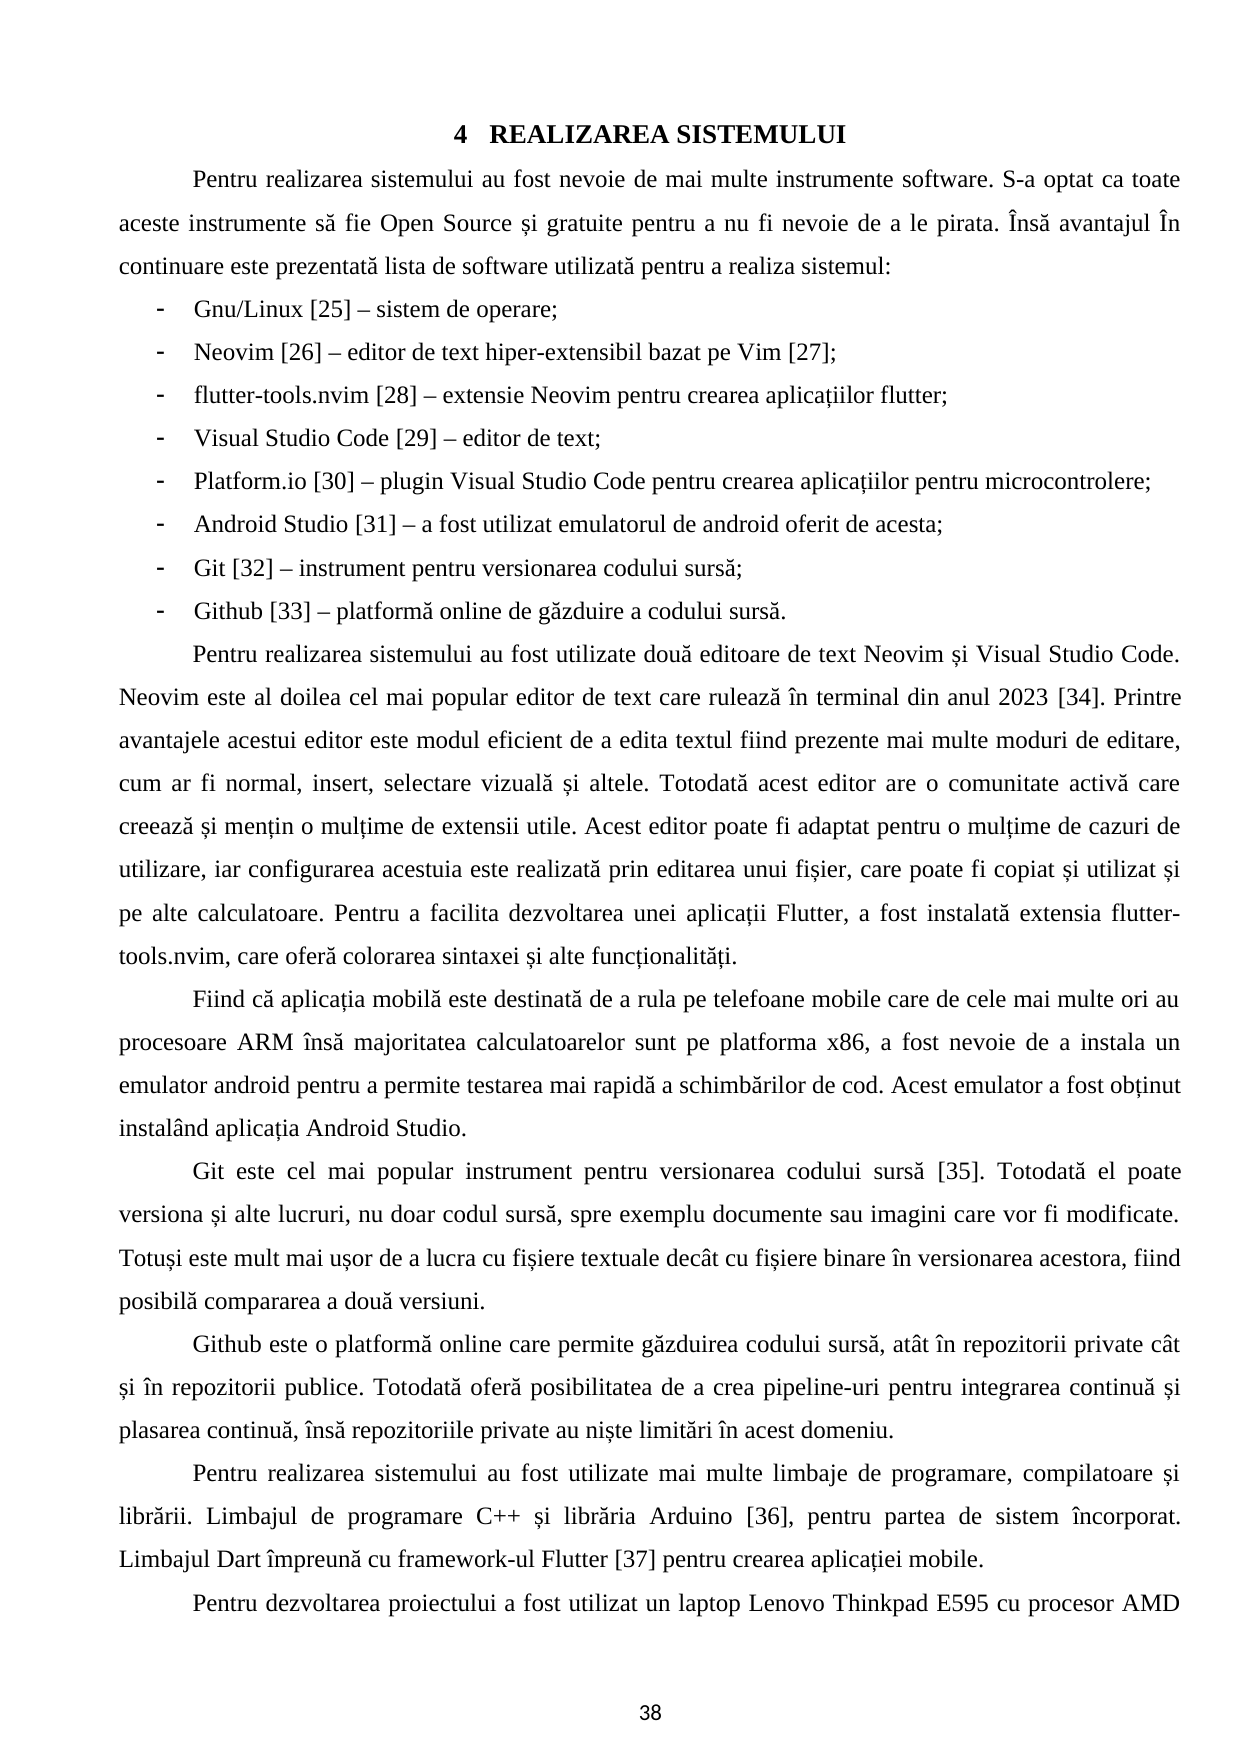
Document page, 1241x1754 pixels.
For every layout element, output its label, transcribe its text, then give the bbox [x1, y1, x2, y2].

text Github este o platformă online care permite găzduirea codului sursă, atât în repozitorii private cât și în repozitorii publice. Totodată oferă posibilitatea de a crea pipeline-uri pentru integrarea continuă și plasarea continuă, însă repozitoriile private au niște limitări în acest domeniu. [118, 1329, 1182, 1444]
text Pentru realizarea sistemului au fost utilizate două editoare de text Neovim și Visual Studio Code. Neovim este al doilea cel mai popular editor de text care rulează în terminal din anul 2023 [34]. Printre avantajele acestui editor este modul eficient de a edita textul fiind prezente mai multe moduri de editare, cum ar fi normal, insert, selectare vizuală și altele. Totodată acest editor are o comunitate activă care creează și mențin o mulțime de extensii utile. Acest editor poate fi adaptat pentru o mulțime de cazuri de utilizare, iar configurarea acestuia este realizată prin editarea unui fișier, care poate fi copiat și utilizat și pe alte calculatoare. Pentru a facilita dezvoltarea unei aplicații Flutter, a fost instalată extensia flutter-tools.nvim, care oferă colorarea sintaxei și alte funcționalități. [118, 639, 1182, 969]
list Visual Studio Code [29] – editor de text; [156, 423, 1182, 452]
list Github [33] – platformă online de găzduire a codului sursă. [156, 596, 1182, 624]
list Gnu/Linux [25] – sistem de operare; [156, 294, 1182, 323]
text Pentru realizarea sistemului au fost utilizate mai multe limbaje de programare, compilatoare și librării. Limbajul de programare C++ și librăria Arduino [36], pentru partea de sistem încorporat. Limbajul Dart împreună cu framework-ul Flutter [37] pentru crearea aplicației mobile. [118, 1458, 1182, 1573]
text Git este cel mai popular instrument pentru versionarea codului sursă [35]. Totodată el poate versiona și alte lucruri, nu doar codul sursă, spre exemplu documente sau imagini care vor fi modificate. Totuși este mult mai ușor de a lucra cu fișiere textuale decât cu fișiere binare în versionarea acestora, fiind posibilă compararea a două versiuni. [118, 1156, 1182, 1314]
text Pentru realizarea sistemului au fost nevoie de mai multe instrumente software. S-a optat ca toate aceste instrumente să fie Open Source și gratuite pentru a nu fi nevoie de a le pirata. Însă avantajul În continuare este prezentată lista de software utilizată pentru a realiza sistemul: [118, 164, 1182, 279]
text Fiind că aplicația mobilă este destinată de a rula pe telefoane mobile care de cele mai multe ori au procesoare ARM însă majoritatea calculatoarelor sunt pe platforma x86, a fost nevoie de a instala un emulator android pentru a permite testarea mai rapidă a schimbărilor de cod. Acest emulator a fost obținut instalând aplicația Android Studio. [118, 984, 1182, 1142]
list Platform.io [30] – plugin Visual Studio Code pentru crearea aplicațiilor pentru microcontrolere; [156, 466, 1182, 495]
list Android Studio [31] – a fost utilizat emulatorul de android oferit de acesta; [156, 509, 1182, 538]
list Neovim [26] – editor de text hiper-extensibil bazat pe Vim [27]; [156, 337, 1182, 366]
list flutter-tools.nvim [28] – extensie Neovim pentru crearea aplicațiilor flutter; [156, 380, 1182, 409]
list Git [32] – instrument pentru versionarea codului sursă; [156, 553, 1182, 581]
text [118, 1588, 1182, 1616]
subtitle REALIZAREA SISTEMULUI [118, 118, 1182, 150]
